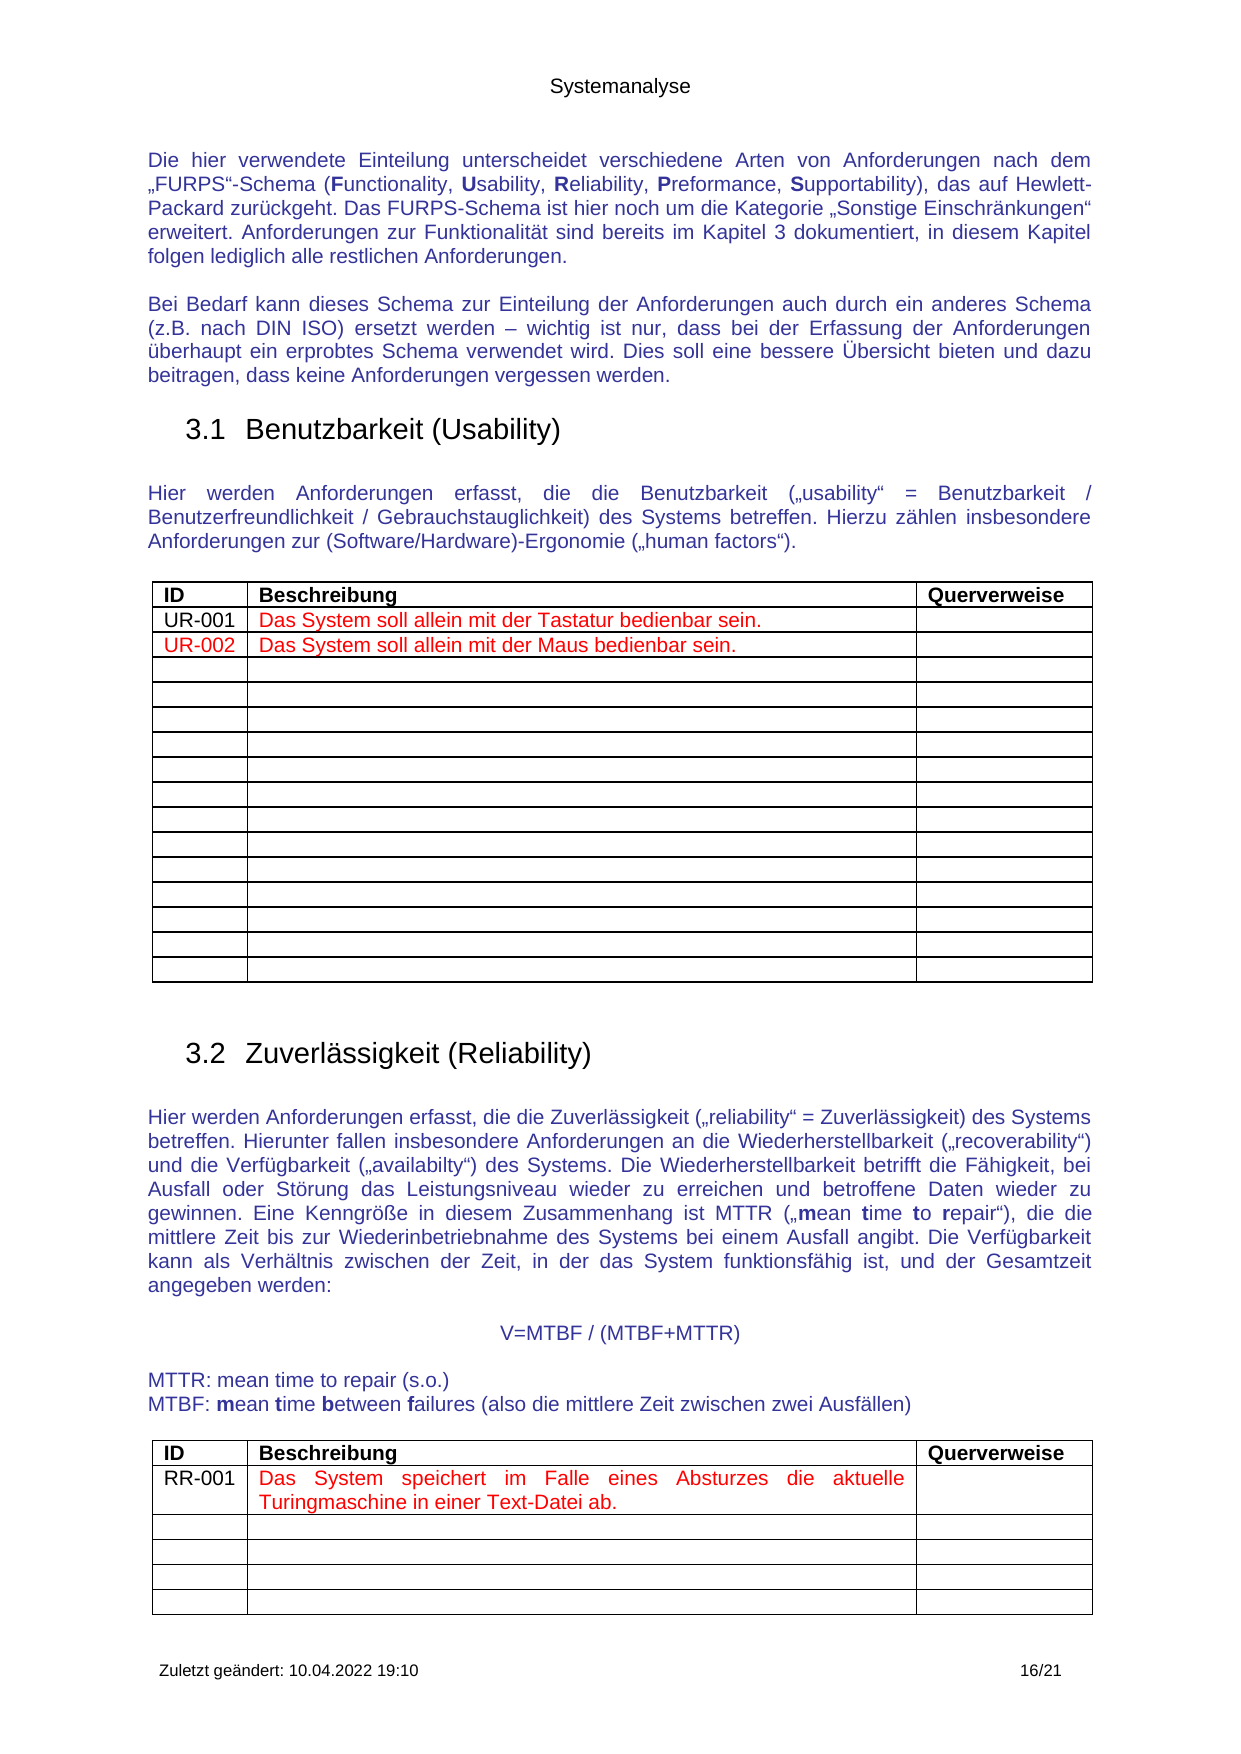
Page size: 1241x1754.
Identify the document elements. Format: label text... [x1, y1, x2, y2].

table_cell [248, 783, 916, 806]
table_header Querverweise [917, 1441, 1092, 1465]
table_cell [917, 833, 1092, 856]
text Hier werden Anforderungen erfasst, die die Zuverlässigkeit („reliability“ = Zuverlässigkeit) des Systems betreffen. Hierunter fallen insbesondere Anforderungen an die Wiederherstellbarkeit („recoverability“) und die Verfügbarkeit („availabilty“) des Systems. Die Wiederherstellbarkeit betrifft die Fähigkeit, bei Ausfall oder Störung das Leistungsniveau wieder zu erreichen und betroffene Daten wieder zu gewinnen. Eine Kenngröße in diesem Zusammenhang ist MTTR („mean time to repair“), die die mittlere Zeit bis zur Wiederinbetriebnahme des Systems bei einem Ausfall angibt. Die Verfügbarkeit kann als Verhältnis zwischen der Zeit, in der das System funktionsfähig ist, und der Gesamtzeit angegeben werden: [148, 1105, 1092, 1296]
table_cell [917, 1565, 1092, 1589]
table_cell [153, 808, 247, 831]
subtitle Zuverlässigkeit (Reliability) [185, 1036, 1092, 1070]
table_cell [248, 1540, 916, 1564]
table_header Beschreibung [248, 583, 916, 606]
table_cell [153, 958, 247, 981]
table_cell [917, 933, 1092, 956]
table_cell [248, 683, 916, 706]
table_cell [248, 733, 916, 756]
table_cell [917, 958, 1092, 981]
table_cell Das System soll allein mit der Tastatur bedienbar sein. [248, 608, 916, 631]
table_cell Das System speichert im Falle eines Absturzes die aktuelle Turingmaschine in einer Text-Datei ab. [248, 1466, 916, 1514]
table_cell [917, 608, 1092, 631]
table_cell [153, 883, 247, 906]
table_header ID [153, 1441, 247, 1465]
table_cell [153, 1590, 247, 1614]
table_cell [248, 1515, 916, 1539]
text Hier werden Anforderungen erfasst, die die Benutzbarkeit („usability“ = Benutzbarkeit / Benutzerfreundlichkeit / Gebrauchstauglichkeit) des Systems betreffen. Hierzu zählen insbesondere Anforderungen zur (Software/Hardware)-Ergonomie („human factors“). [148, 481, 1092, 553]
table_cell [153, 733, 247, 756]
table_cell [248, 883, 916, 906]
text Bei Bedarf kann dieses Schema zur Einteilung der Anforderungen auch durch ein anderes Schema (z.B. nach DIN ISO) ersetzt werden – wichtig ist nur, dass bei der Erfassung der Anforderungen überhaupt ein erprobtes Schema verwendet wird. Dies soll eine bessere Übersicht bieten und dazu beitragen, dass keine Anforderungen vergessen werden. [148, 291, 1092, 387]
table_cell RR-001 [153, 1466, 247, 1514]
table_cell UR-002 [153, 633, 247, 656]
table_cell [917, 633, 1092, 656]
table_cell Das System soll allein mit der Maus bedienbar sein. [248, 633, 916, 656]
table_cell [248, 858, 916, 881]
table_cell [917, 808, 1092, 831]
table_cell [917, 758, 1092, 781]
table_cell [153, 933, 247, 956]
table_cell [917, 733, 1092, 756]
table_cell [248, 708, 916, 731]
table_cell [153, 758, 247, 781]
table_cell [153, 1515, 247, 1539]
table_header ID [153, 583, 247, 606]
table_cell [153, 1565, 247, 1589]
table_cell [917, 683, 1092, 706]
text Die hier verwendete Einteilung unterscheidet verschiedene Arten von Anforderungen nach dem „FURPS“-Schema (Functionality, Usability, Reliability, Preformance, Supportability), das auf Hewlett-Packard zurückgeht. Das FURPS-Schema ist hier noch um die Kategorie „Sonstige Einschränkungen“ erweitert. Anforderungen zur Funktionalität sind bereits im Kapitel 3 dokumentiert, in diesem Kapitel folgen lediglich alle restlichen Anforderungen. [148, 148, 1092, 267]
text V=MTBF / (MTBF+MTTR) [148, 1320, 1092, 1344]
table_cell [248, 933, 916, 956]
table_cell [917, 1515, 1092, 1539]
table_cell [153, 783, 247, 806]
table_cell [248, 808, 916, 831]
table_cell [153, 708, 247, 731]
table_header Querverweise [917, 583, 1092, 606]
text MTBF: mean time between failures (also die mittlere Zeit zwischen zwei Ausfällen) [148, 1392, 1092, 1416]
table_cell [917, 708, 1092, 731]
table_cell [153, 1540, 247, 1564]
table_cell [153, 908, 247, 931]
text MTTR: mean time to repair (s.o.) [148, 1368, 1092, 1392]
table_cell [248, 658, 916, 681]
table_cell [917, 1590, 1092, 1614]
table_cell [917, 1540, 1092, 1564]
table_cell [917, 883, 1092, 906]
table_cell [248, 758, 916, 781]
table_cell [917, 858, 1092, 881]
table_cell [917, 908, 1092, 931]
table_cell [917, 1466, 1092, 1514]
subtitle Benutzbarkeit (Usability) [185, 412, 1092, 446]
table_cell [153, 658, 247, 681]
table_header Beschreibung [248, 1441, 916, 1465]
table_cell UR-001 [153, 608, 247, 631]
table_cell [248, 908, 916, 931]
table_cell [153, 683, 247, 706]
table_cell [917, 658, 1092, 681]
table_cell [248, 958, 916, 981]
table_cell [248, 833, 916, 856]
table_cell [248, 1565, 916, 1589]
table_cell [153, 833, 247, 856]
table_cell [248, 1590, 916, 1614]
table_cell [153, 858, 247, 881]
table_cell [917, 783, 1092, 806]
